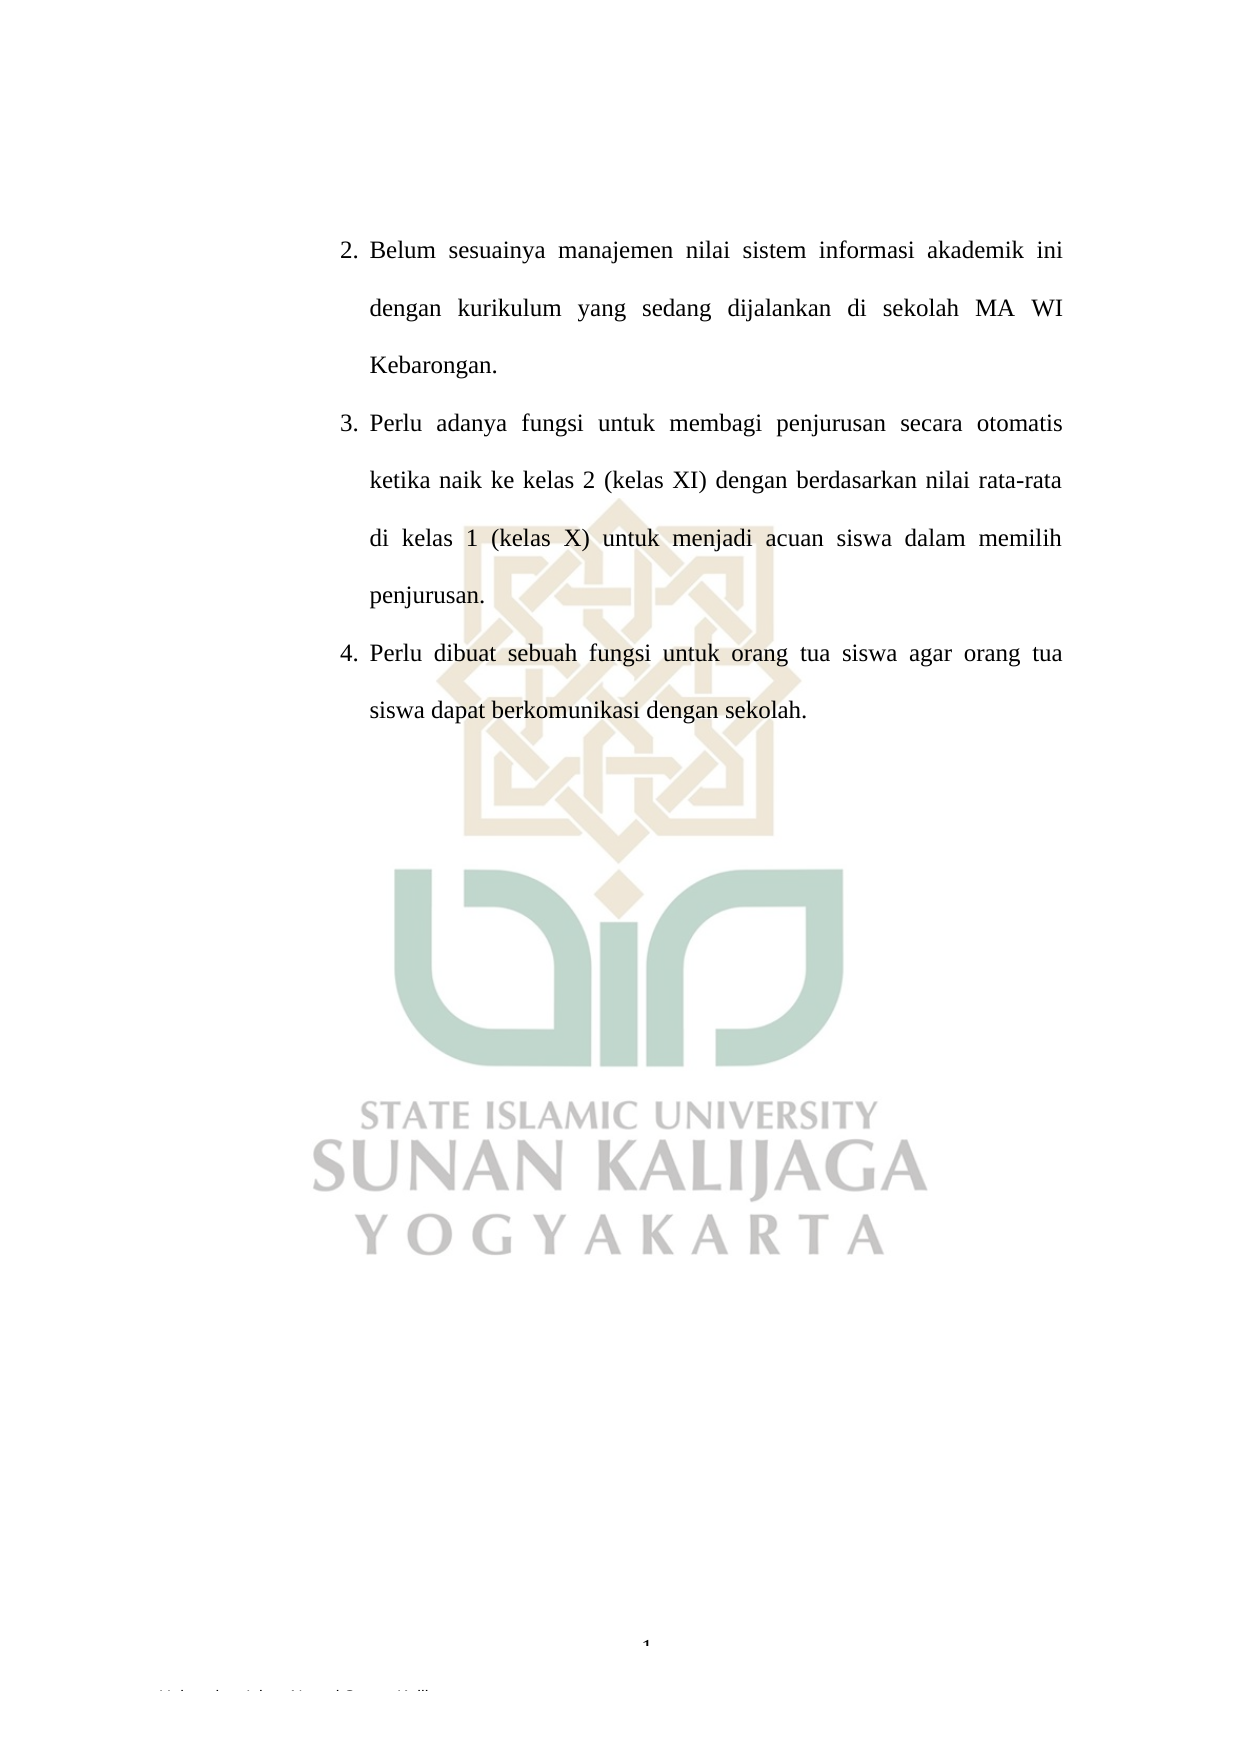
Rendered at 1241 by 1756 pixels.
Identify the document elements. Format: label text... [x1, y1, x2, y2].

list Perlu adanya fungsi untuk membagi penjurusan secara otomatis ketika naik ke kelas 2 (kelas XI) dengan berdasarkan nilai rata-rata di kelas 1 (kelas X) untuk menjadi acuan siswa dalam memilih penjurusan. [340, 408, 1063, 609]
picture [310, 498, 931, 1256]
list Perlu dibuat sebuah fungsi untuk orang tua siswa agar orang tua siswa dapat berkomunikasi dengan sekolah. [340, 638, 1063, 724]
list Belum sesuainya manajemen nilai sistem informasi akademik ini dengan kurikulum yang sedang dijalankan di sekolah MA WI Kebarongan. [340, 235, 1063, 379]
